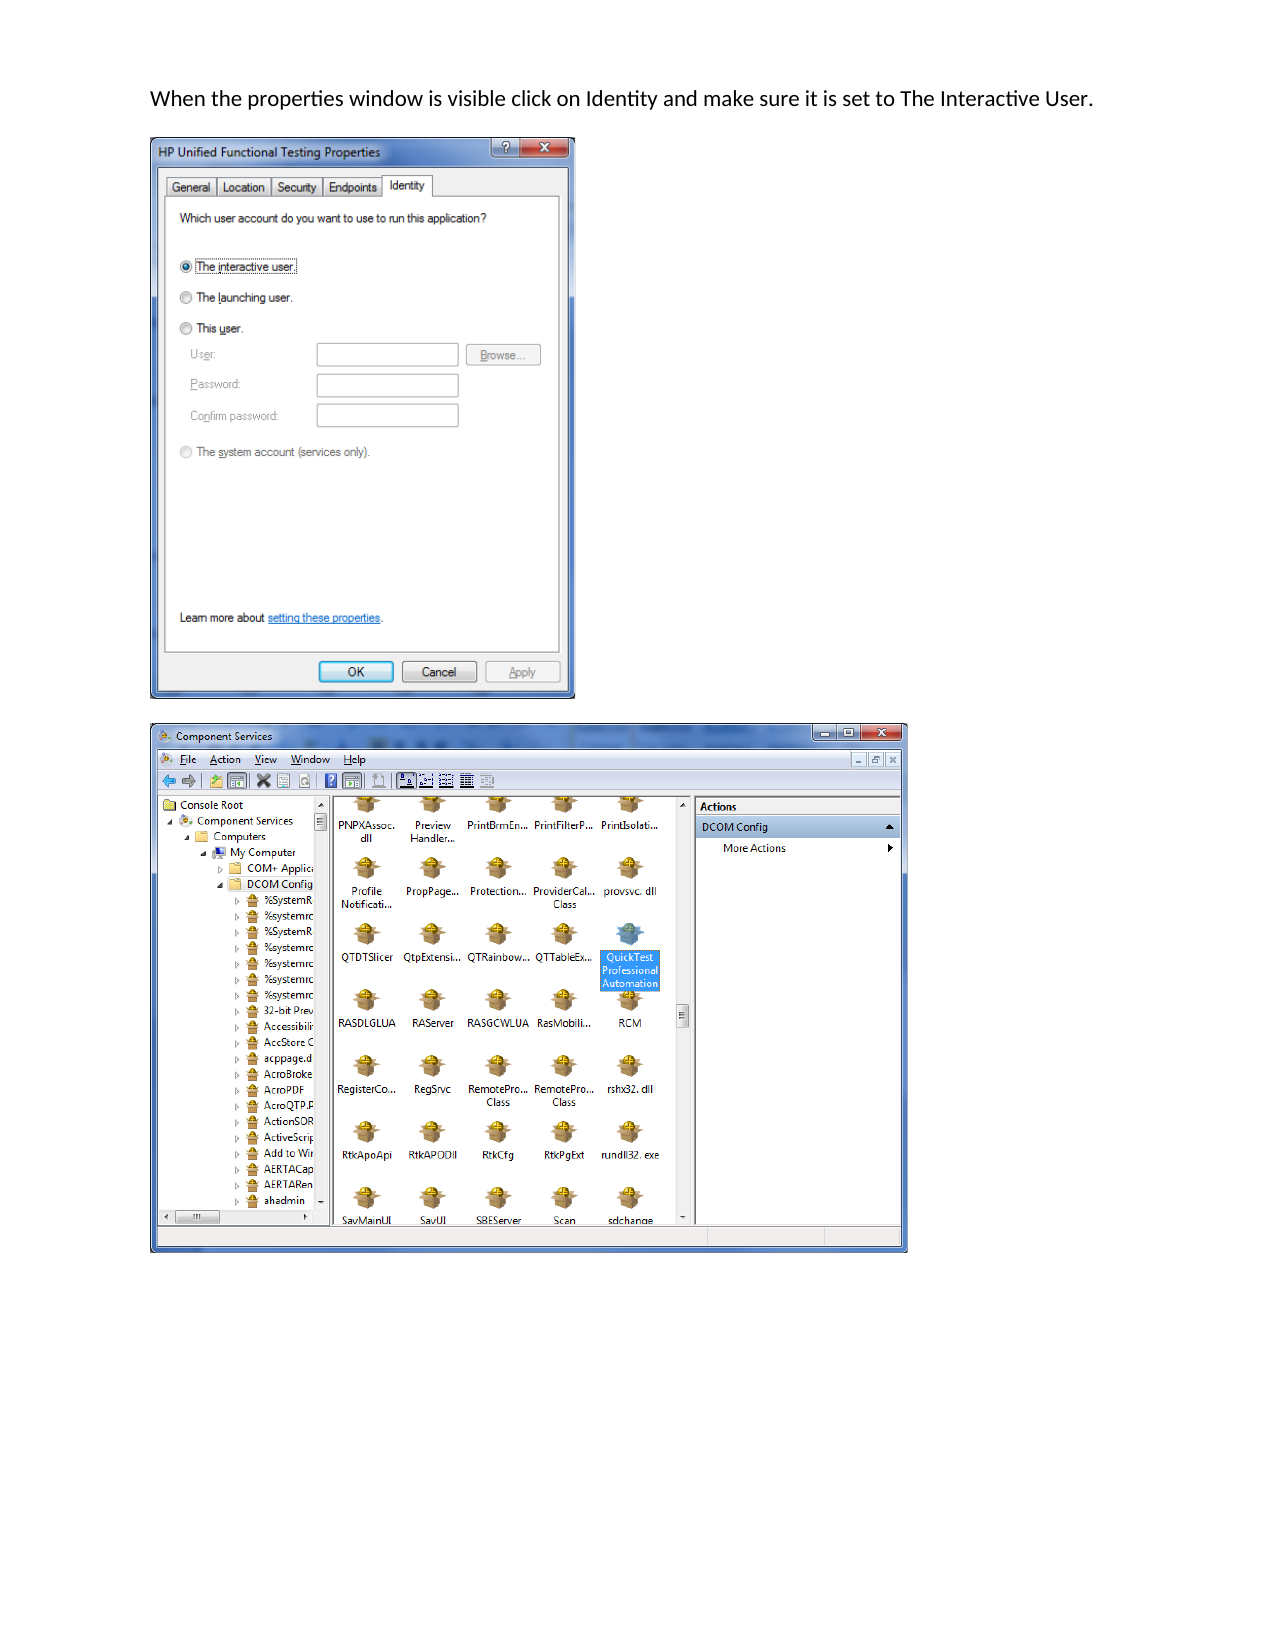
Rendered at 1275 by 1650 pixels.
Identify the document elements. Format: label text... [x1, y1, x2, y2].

picture [150, 723, 908, 1253]
picture [150, 137, 576, 699]
text When the properties window is visible click on Identity and make sure it is set to The Interactive User. [150, 84, 1125, 112]
